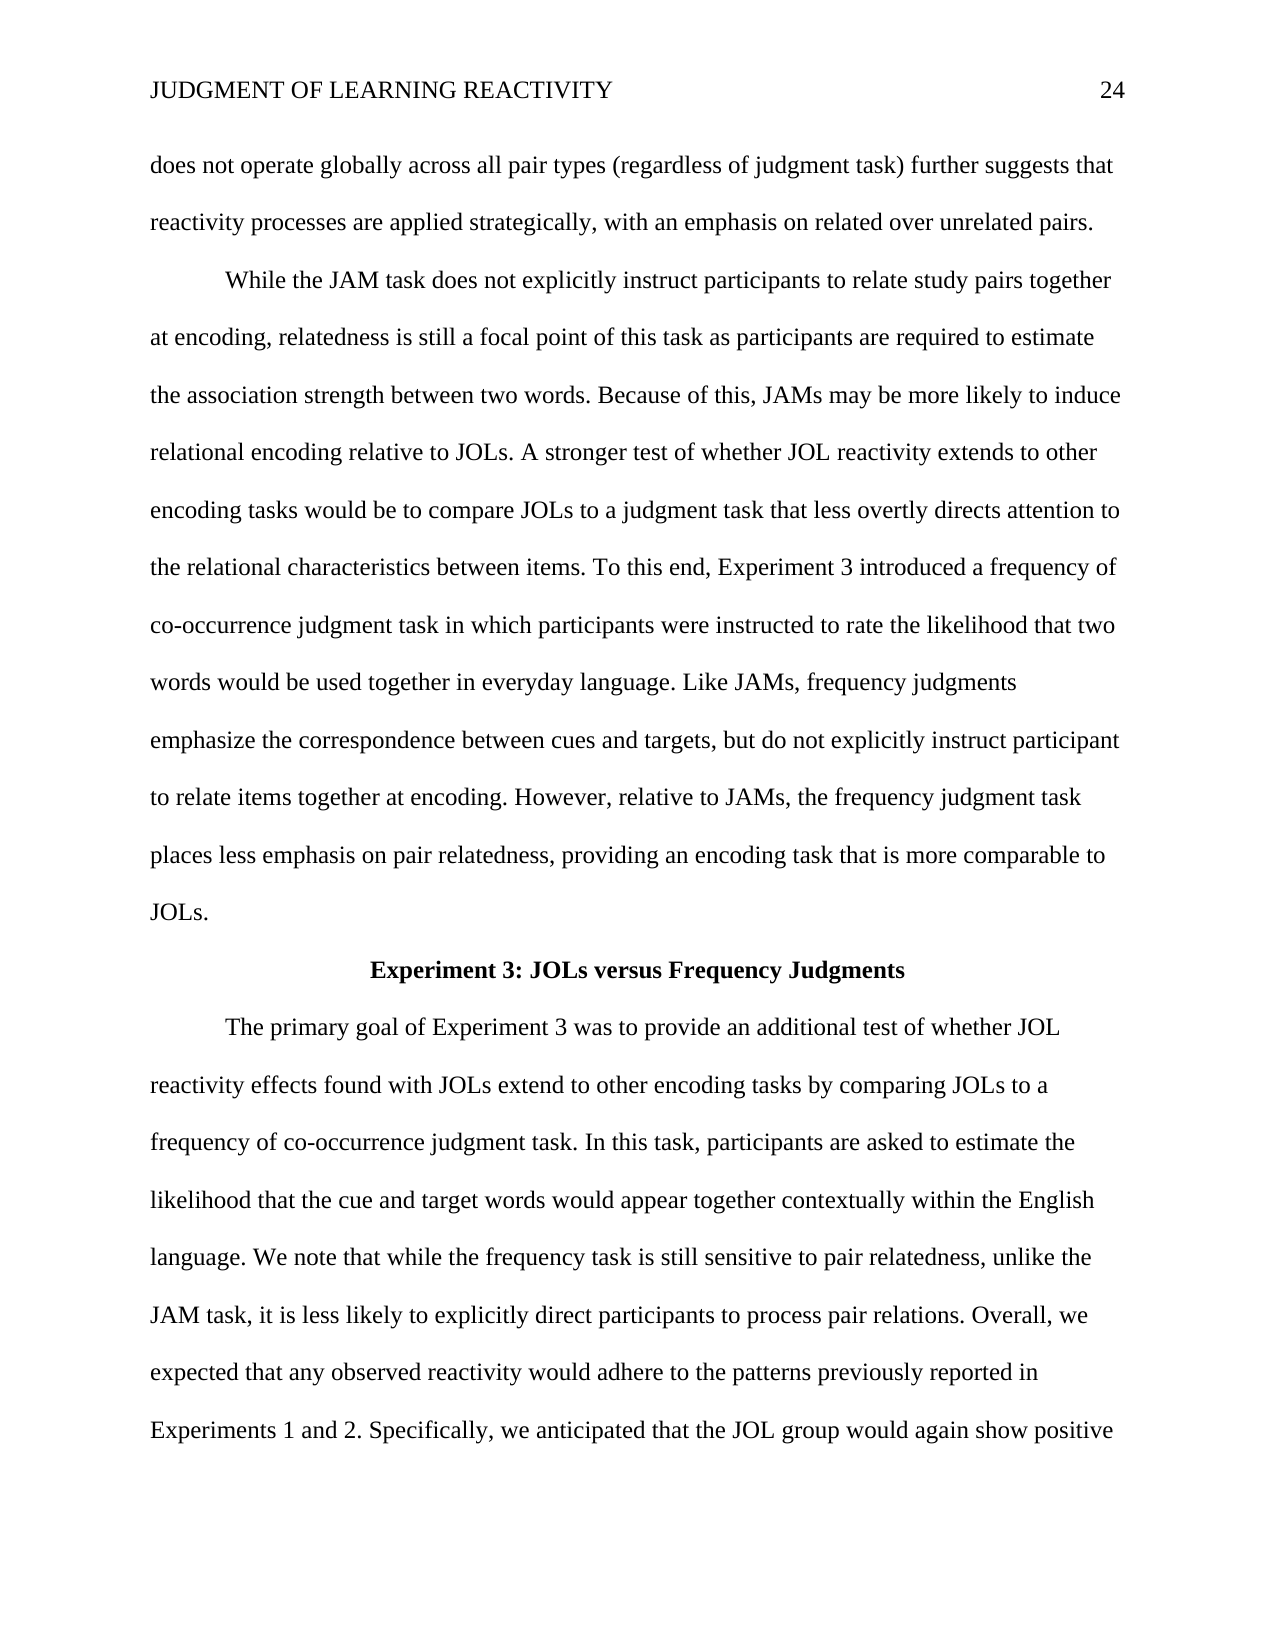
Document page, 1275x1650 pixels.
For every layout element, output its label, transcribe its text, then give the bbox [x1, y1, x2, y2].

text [150, 1012, 1125, 1444]
text Experiment 3: JOLs versus Frequency Judgments [150, 955, 1125, 984]
text While the JAM task does not explicitly instruct participants to relate study pairs together at encoding, relatedness is still a focal point of this task as participants are required to estimate the association strength between two words. Because of this, JAMs may be more likely to induce relational encoding relative to JOLs. A stronger test of whether JOL reactivity extends to other encoding tasks would be to compare JOLs to a judgment task that less overtly directs attention to the relational characteristics between items. To this end, Experiment 3 introduced a frequency of co-occurrence judgment task in which participants were instructed to rate the likelihood that two words would be used together in everyday language. Like JAMs, frequency judgments emphasize the correspondence between cues and targets, but do not explicitly instruct participant to relate items together at encoding. However, relative to JAMs, the frequency judgment task places less emphasis on pair relatedness, providing an encoding task that is more comparable to JOLs. [150, 265, 1125, 926]
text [150, 150, 1125, 236]
